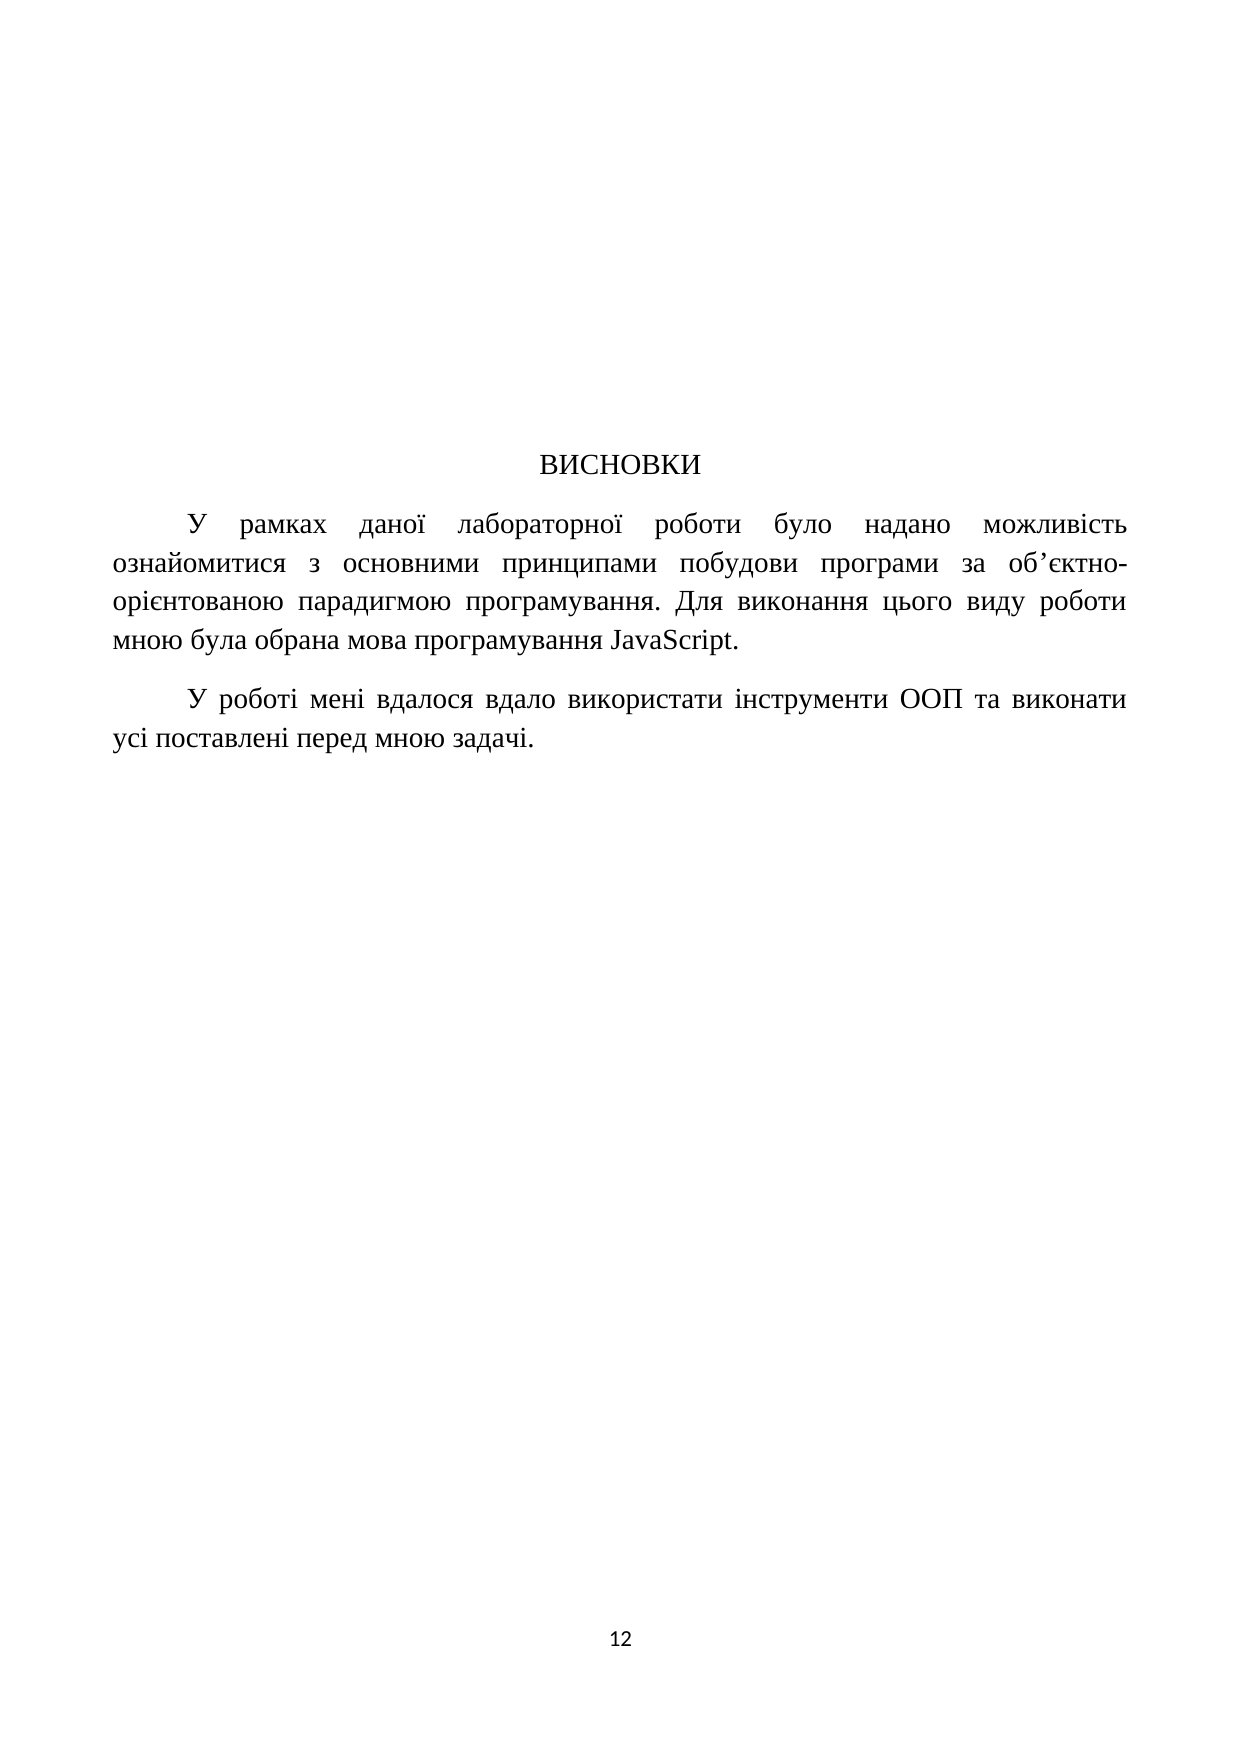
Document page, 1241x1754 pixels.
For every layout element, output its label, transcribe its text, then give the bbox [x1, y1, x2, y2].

text У рамках даної лабораторної роботи було надано можливість ознайомитися з основними принципами побудови програми за об’єктно- орієнтованою парадигмою програмування. Для виконання цього виду роботи мною була обрана мова програмування JavaScript. [112, 506, 1128, 655]
text У роботі мені вдалося вдало використати інструменти ООП та виконати усі поставлені перед мною задачі. [112, 681, 1128, 753]
text ВИСНОВКИ [112, 447, 1128, 480]
